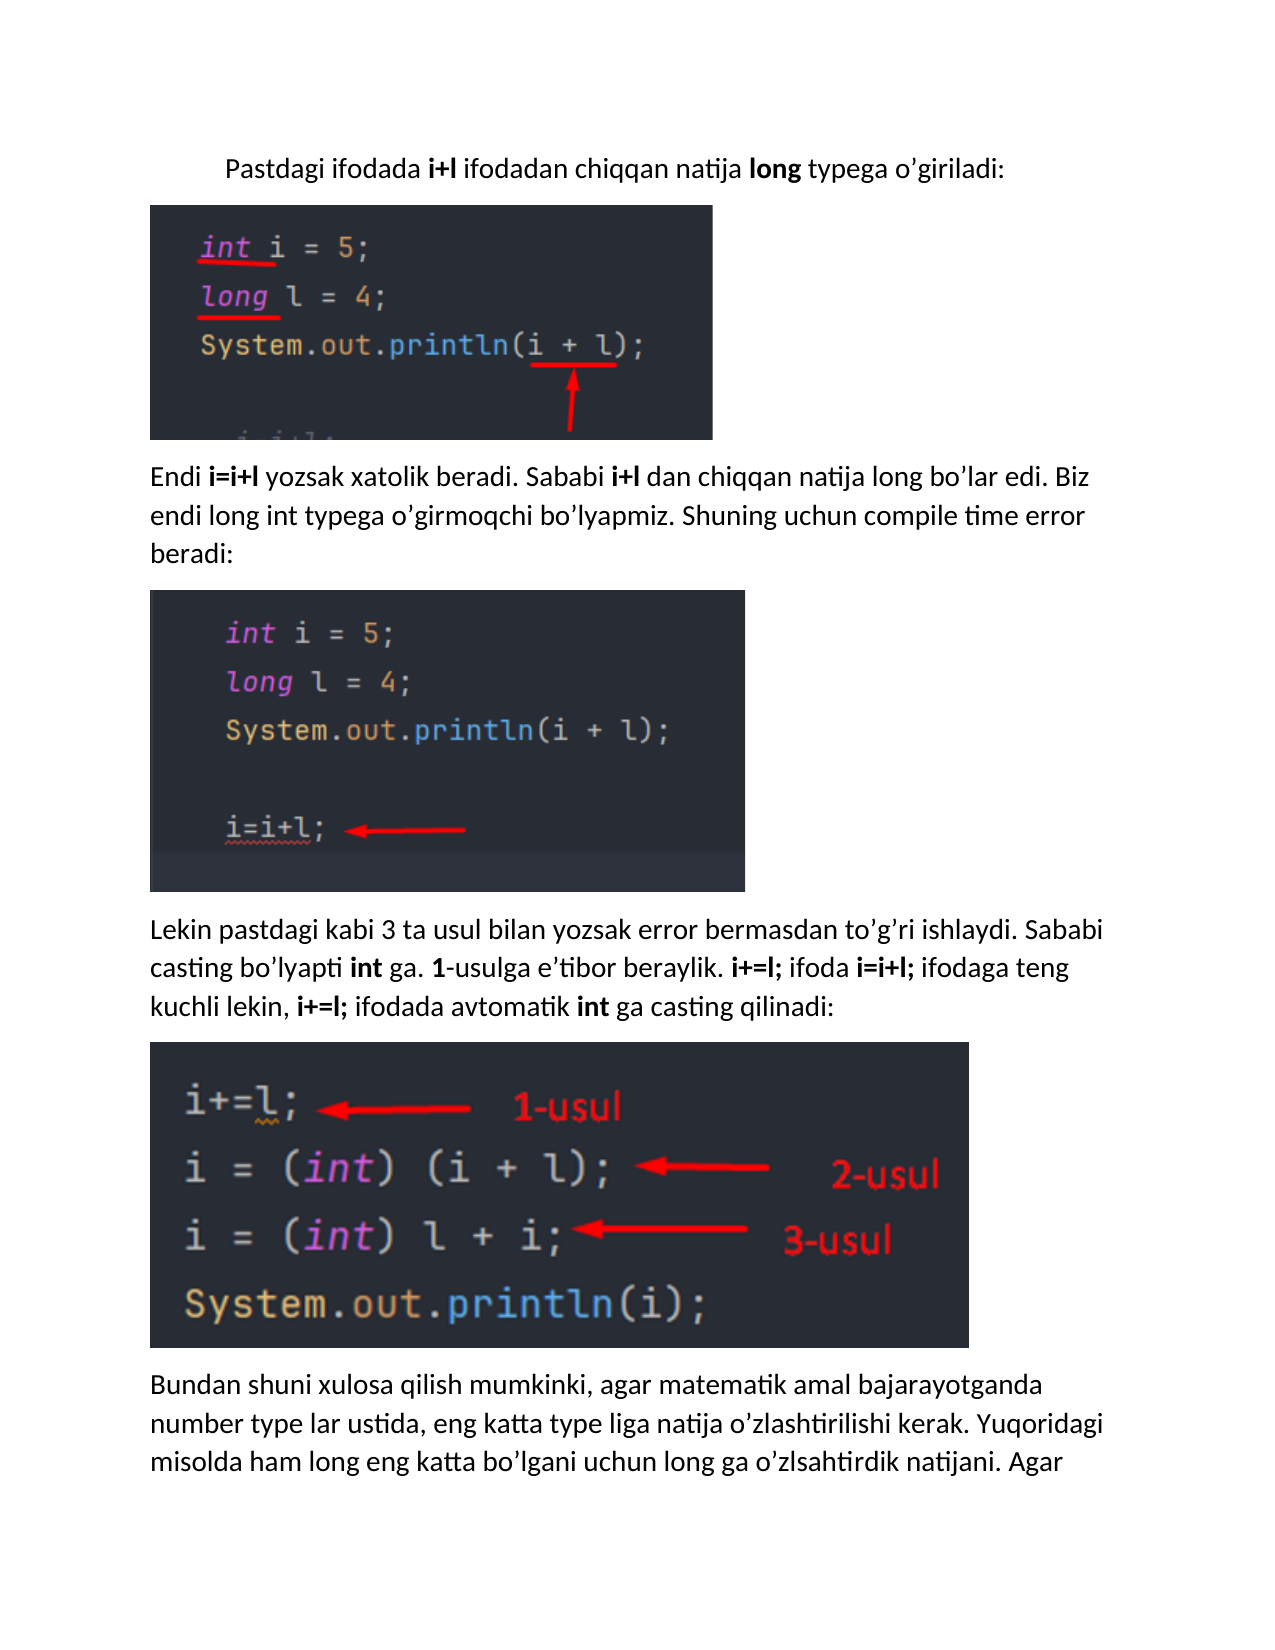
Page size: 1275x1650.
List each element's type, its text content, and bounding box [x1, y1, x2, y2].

picture [150, 205, 713, 440]
text Pastdagi ifodada i+l ifodadan chiqqan natija long typega o’giriladi: [150, 150, 1125, 186]
picture [150, 1042, 969, 1348]
picture [150, 590, 746, 892]
text Lekin pastdagi kabi 3 ta usul bilan yozsak error bermasdan to’g’ri ishlaydi. Sababi casting bo’lyapti int ga. 1-usulga e’tibor beraylik. i+=l; ifoda i=i+l; ifodaga teng kuchli lekin, i+=l; ifodada avtomatik int ga casting qilinadi: [150, 911, 1125, 1023]
text Endi i=i+l yozsak xatolik beradi. Sababi i+l dan chiqqan natija long bo’lar edi. Biz endi long int typega o’girmoqchi bo’lyapmiz. Shuning uchun compile time error beradi: [150, 458, 1125, 571]
